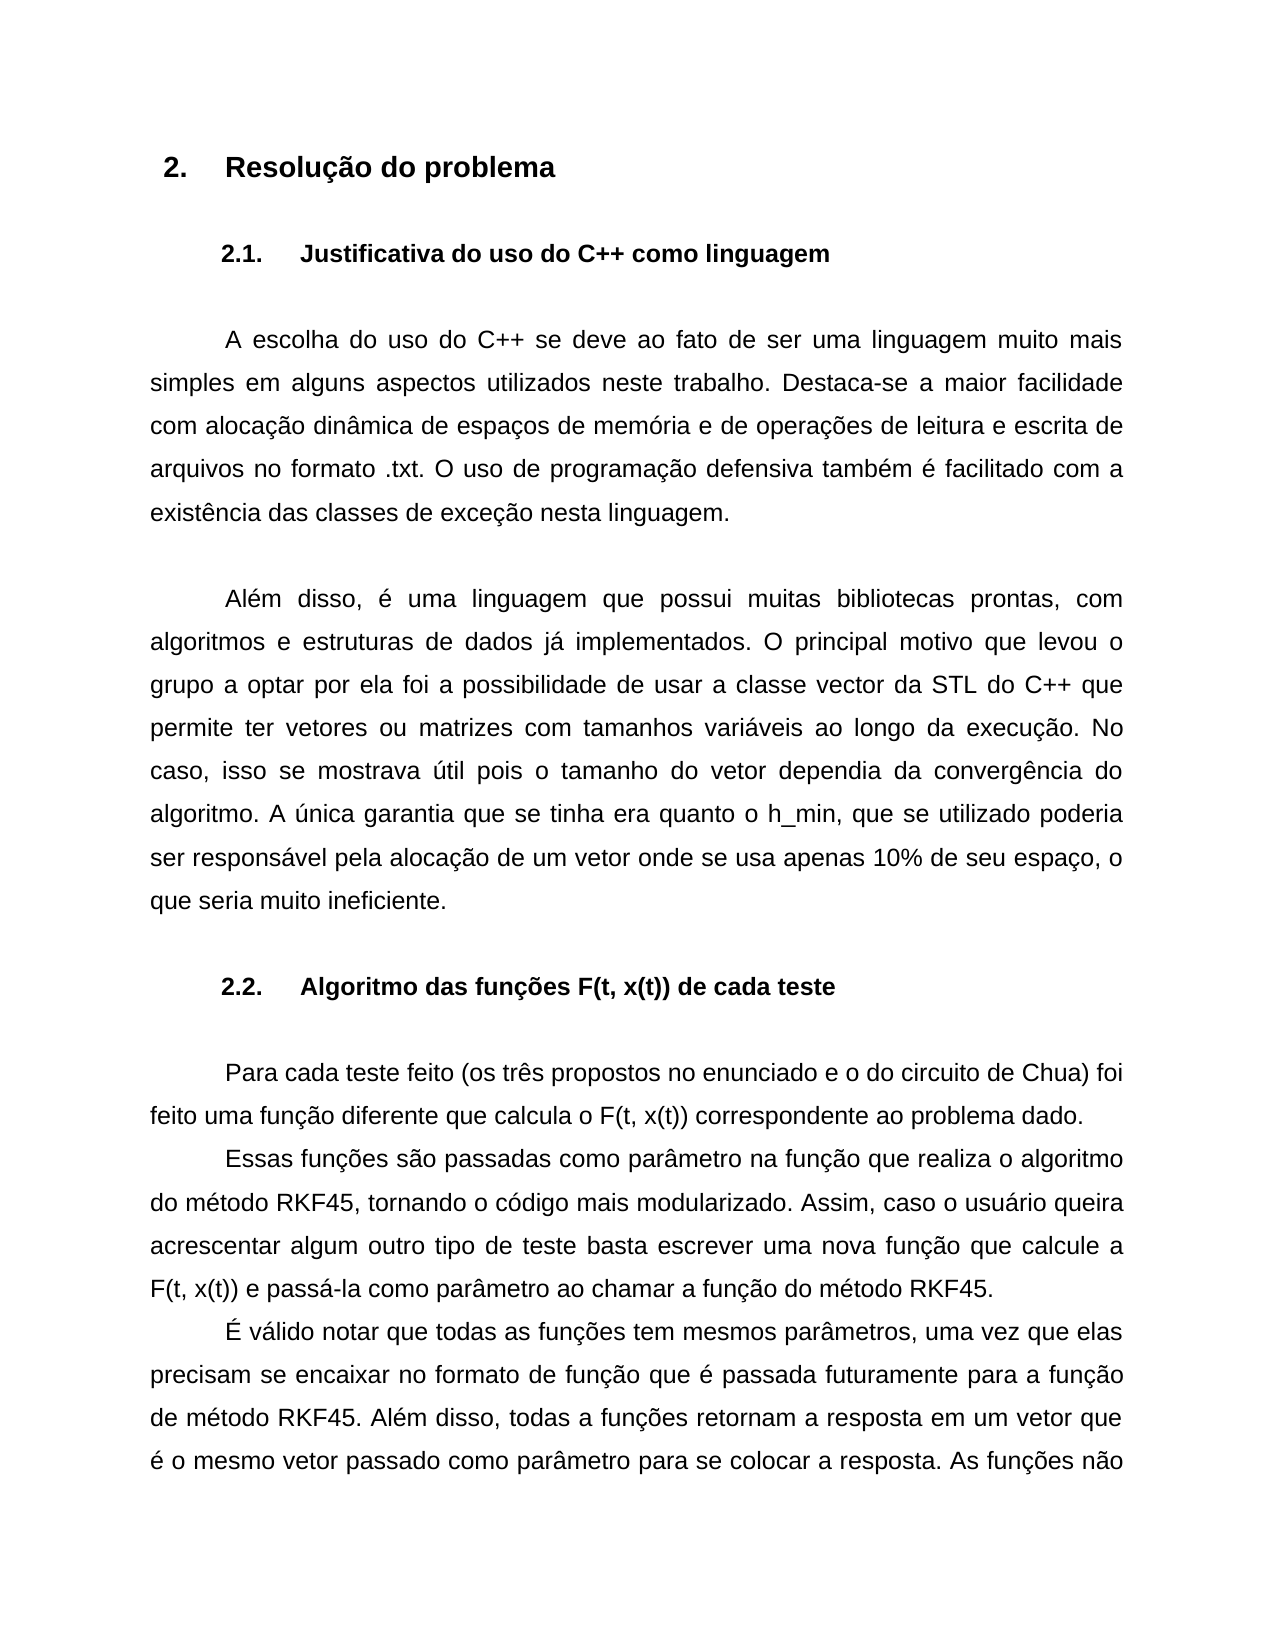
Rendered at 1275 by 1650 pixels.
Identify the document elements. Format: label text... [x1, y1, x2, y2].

text Essas funções são passadas como parâmetro na função que realiza o algoritmo do método RKF45, tornando o código mais modularizado. Assim, caso o usuário queira acrescentar algum outro tipo de teste basta escrever uma nova função que calcule a F(t, x(t)) e passá-la como parâmetro ao chamar a função do método RKF45. [150, 1144, 1125, 1303]
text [150, 1317, 1125, 1475]
list Justificativa do uso do C++ como linguagem [262, 239, 1125, 268]
list Algoritmo das funções F(t, x(t)) de cada teste [262, 972, 1125, 1001]
list Resolução do problema [187, 150, 1125, 183]
text A escolha do uso do C++ se deve ao fato de ser uma linguagem muito mais simples em alguns aspectos utilizados neste trabalho. Destaca-se a maior facilidade com alocação dinâmica de espaços de memória e de operações de leitura e escrita de arquivos no formato .txt. O uso de programação defensiva também é facilitado com a existência das classes de exceção nesta linguagem. [150, 325, 1125, 526]
text Para cada teste feito (os três propostos no enunciado e o do circuito de Chua) foi feito uma função diferente que calcula o F(t, x(t)) correspondente ao problema dado. [150, 1058, 1125, 1130]
text Além disso, é uma linguagem que possui muitas bibliotecas prontas, com algoritmos e estruturas de dados já implementados. O principal motivo que levou o grupo a optar por ela foi a possibilidade de usar a classe vector da STL do C++ que permite ter vetores ou matrizes com tamanhos variáveis ao longo da execução. No caso, isso se mostrava útil pois o tamanho do vetor dependia da convergência do algoritmo. A única garantia que se tinha era quanto o h_min, que se utilizado poderia ser responsável pela alocação de um vetor onde se usa apenas 10% de seu espaço, o que seria muito ineficiente. [150, 584, 1125, 914]
